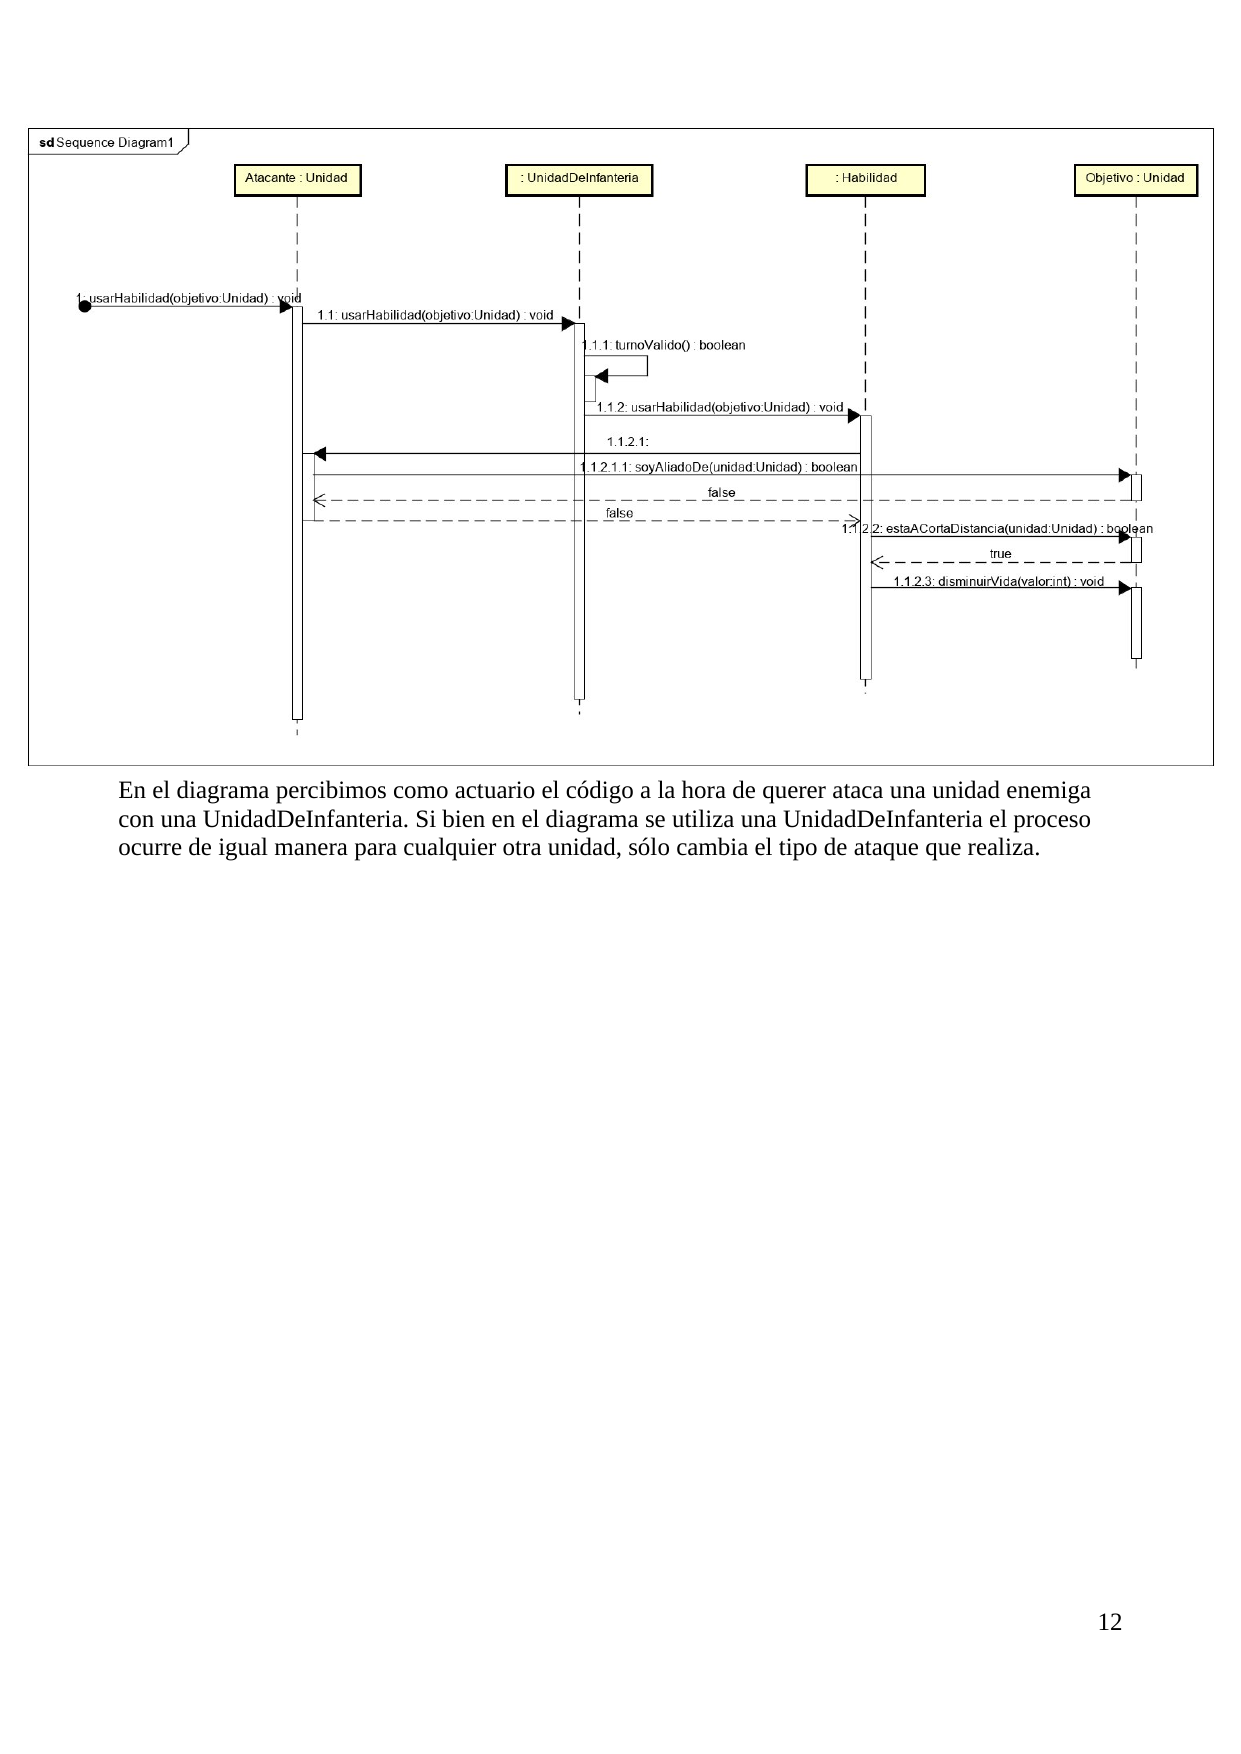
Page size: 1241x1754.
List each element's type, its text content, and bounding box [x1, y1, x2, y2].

text En el diagrama percibimos como actuario el código a la hora de querer ataca una unidad enemiga con una UnidadDeInfanteria. Si bien en el diagrama se utiliza una UnidadDeInfanteria el proceso ocurre de igual manera para cualquier otra unidad, sólo cambia el tipo de ataque que realiza. [118, 775, 1122, 861]
picture [17, 118, 1223, 775]
